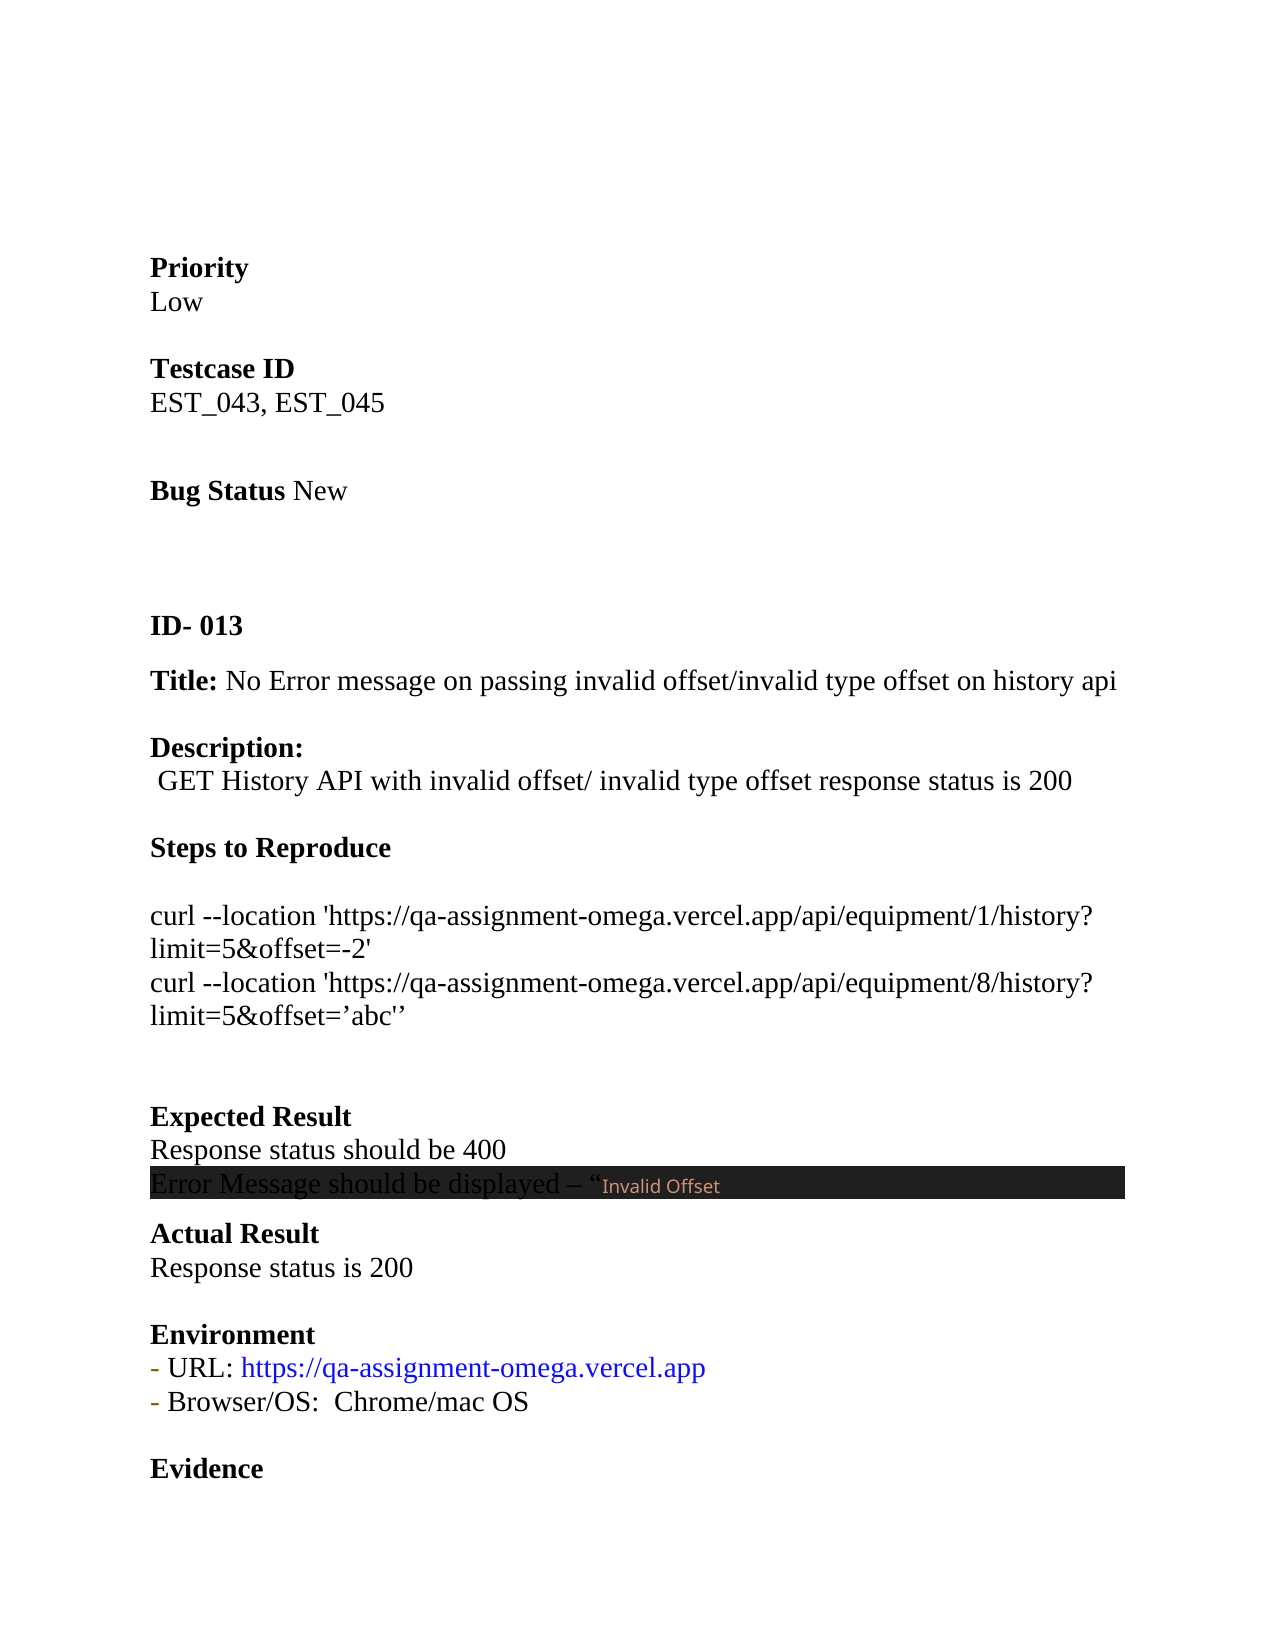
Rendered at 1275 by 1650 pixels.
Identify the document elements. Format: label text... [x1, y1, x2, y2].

text Response status should be 400 [150, 1132, 1125, 1166]
text GET History API with invalid offset/ invalid type offset response status is 200 [150, 763, 1125, 797]
text curl --location 'https://qa-assignment-omega.vercel.app/api/equipment/1/history?limit=5&offset=-2' [150, 898, 1125, 965]
text Priority [150, 251, 1125, 284]
text Title: No Error message on passing invalid offset/invalid type offset on history api [150, 663, 1125, 696]
text Steps to Reproduce [150, 831, 1125, 864]
text Testcase ID [150, 351, 1125, 385]
text Description: [150, 730, 1125, 763]
text Actual Result [150, 1216, 1125, 1250]
text Environment [150, 1317, 1125, 1350]
text Error Message should be displayed – “Invalid Offset [150, 1166, 1125, 1199]
text ID- 013 [150, 608, 1125, 641]
text EST_043, EST_045 [150, 385, 1125, 418]
text curl --location 'https://qa-assignment-omega.vercel.app/api/equipment/8/history?limit=5&offset=’abc'’ [150, 965, 1125, 1032]
text Evidence [150, 1451, 1125, 1484]
text Low [150, 284, 1125, 318]
text - Browser/OS: Chrome/mac OS [150, 1384, 1125, 1417]
text Response status is 200 [150, 1250, 1125, 1283]
text Bug Status New [150, 473, 1125, 507]
text Expected Result [150, 1099, 1125, 1132]
text - URL: https://qa-assignment-omega.vercel.app [150, 1350, 1125, 1384]
